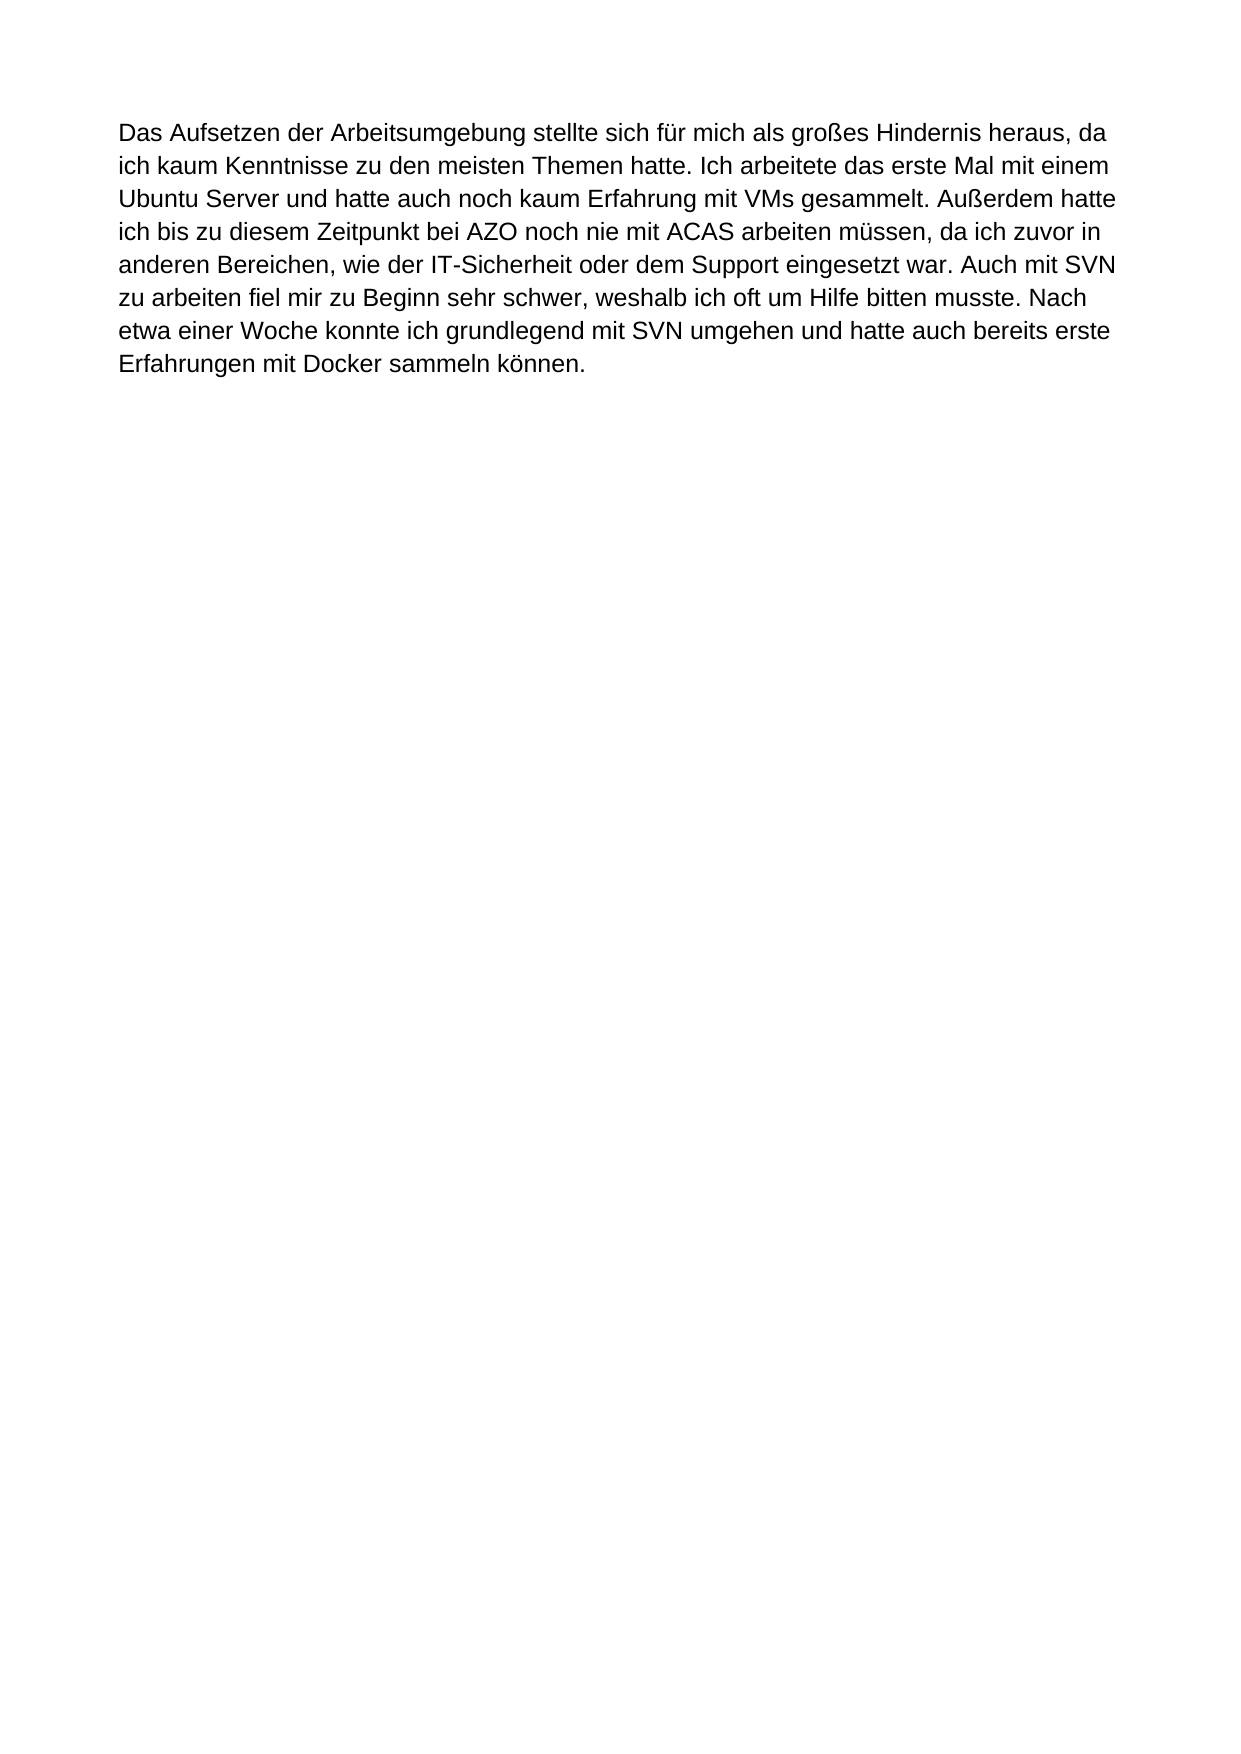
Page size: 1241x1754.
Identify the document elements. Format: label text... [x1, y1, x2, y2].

text Das Aufsetzen der Arbeitsumgebung stellte sich für mich als großes Hindernis heraus, da ich kaum Kenntnisse zu den meisten Themen hatte. Ich arbeitete das erste Mal mit einem Ubuntu Server und hatte auch noch kaum Erfahrung mit VMs gesammelt. Außerdem hatte ich bis zu diesem Zeitpunkt bei AZO noch nie mit ACAS arbeiten müssen, da ich zuvor in anderen Bereichen, wie der IT-Sicherheit oder dem Support eingesetzt war. Auch mit SVN zu arbeiten fiel mir zu Beginn sehr schwer, weshalb ich oft um Hilfe bitten musste. Nach etwa einer Woche konnte ich grundlegend mit SVN umgehen und hatte auch bereits erste Erfahrungen mit Docker sammeln können. [118, 118, 1122, 378]
